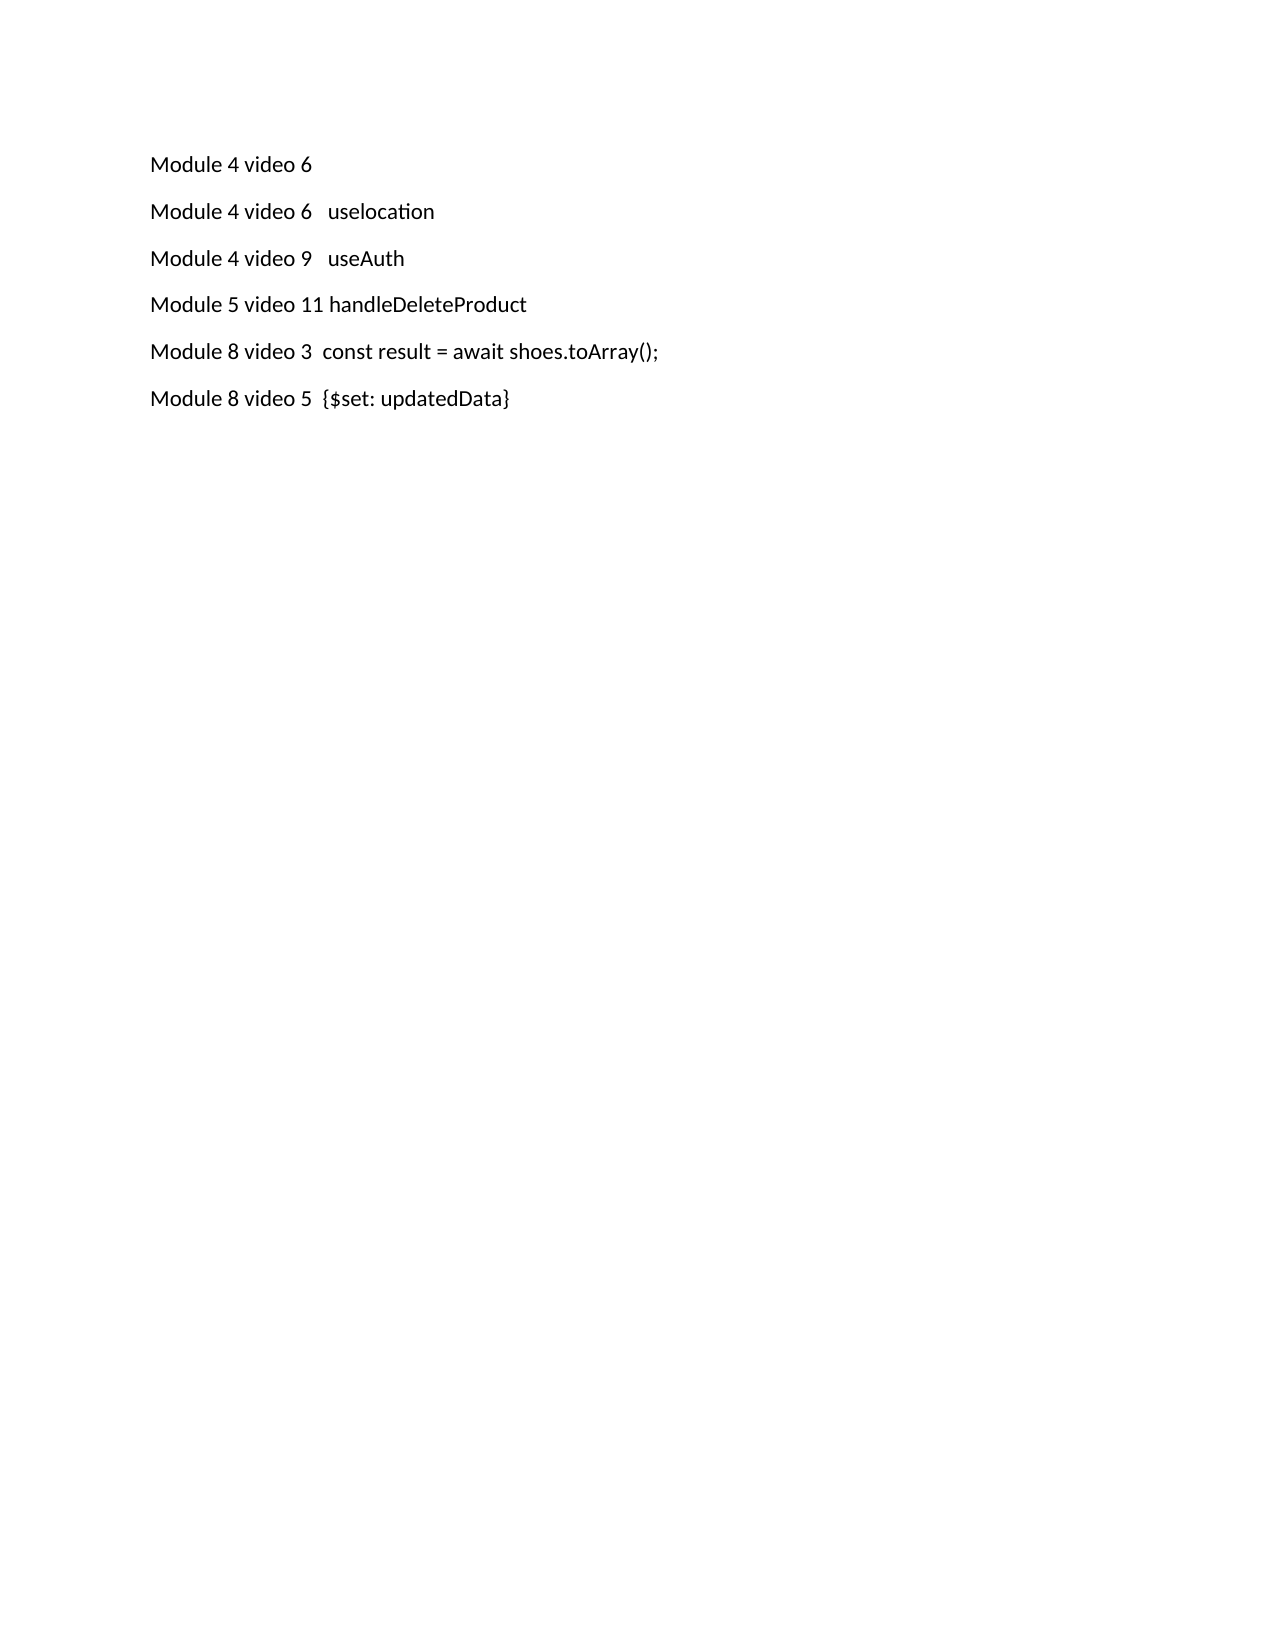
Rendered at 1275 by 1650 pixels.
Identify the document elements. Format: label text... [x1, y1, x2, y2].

text Module 5 video 11 handleDeleteProduct [150, 291, 1125, 319]
text Module 4 video 6 uselocation [150, 197, 1125, 225]
text Module 4 video 9 useAuth [150, 244, 1125, 272]
text Module 8 video 3 const result = await shoes.toArray(); [150, 337, 1125, 366]
text Module 4 video 6 [150, 150, 1125, 178]
text Module 8 video 5 {$set: updatedData} [150, 384, 1125, 412]
